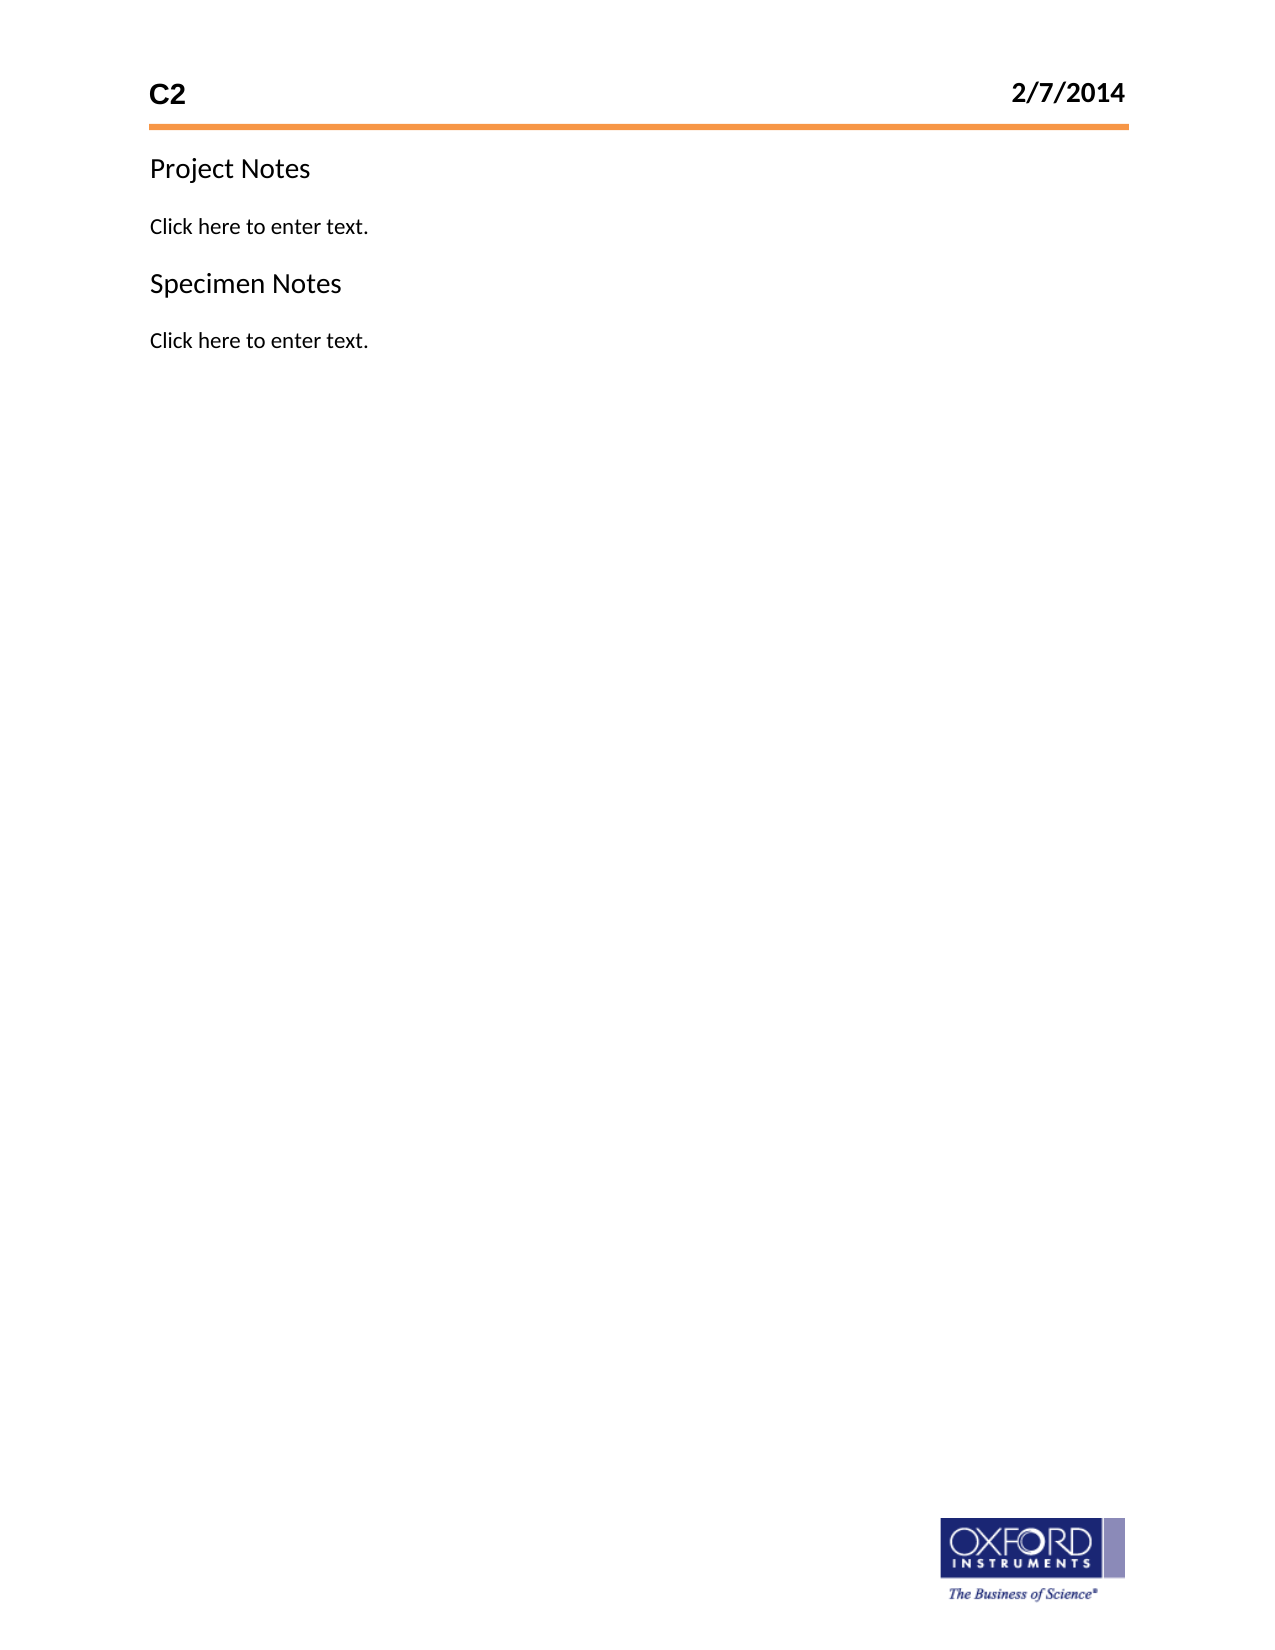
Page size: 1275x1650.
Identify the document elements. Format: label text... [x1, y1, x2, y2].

text Specimen Notes [150, 265, 1125, 300]
text Project Notes [150, 150, 1125, 186]
picture [940, 1518, 1125, 1604]
